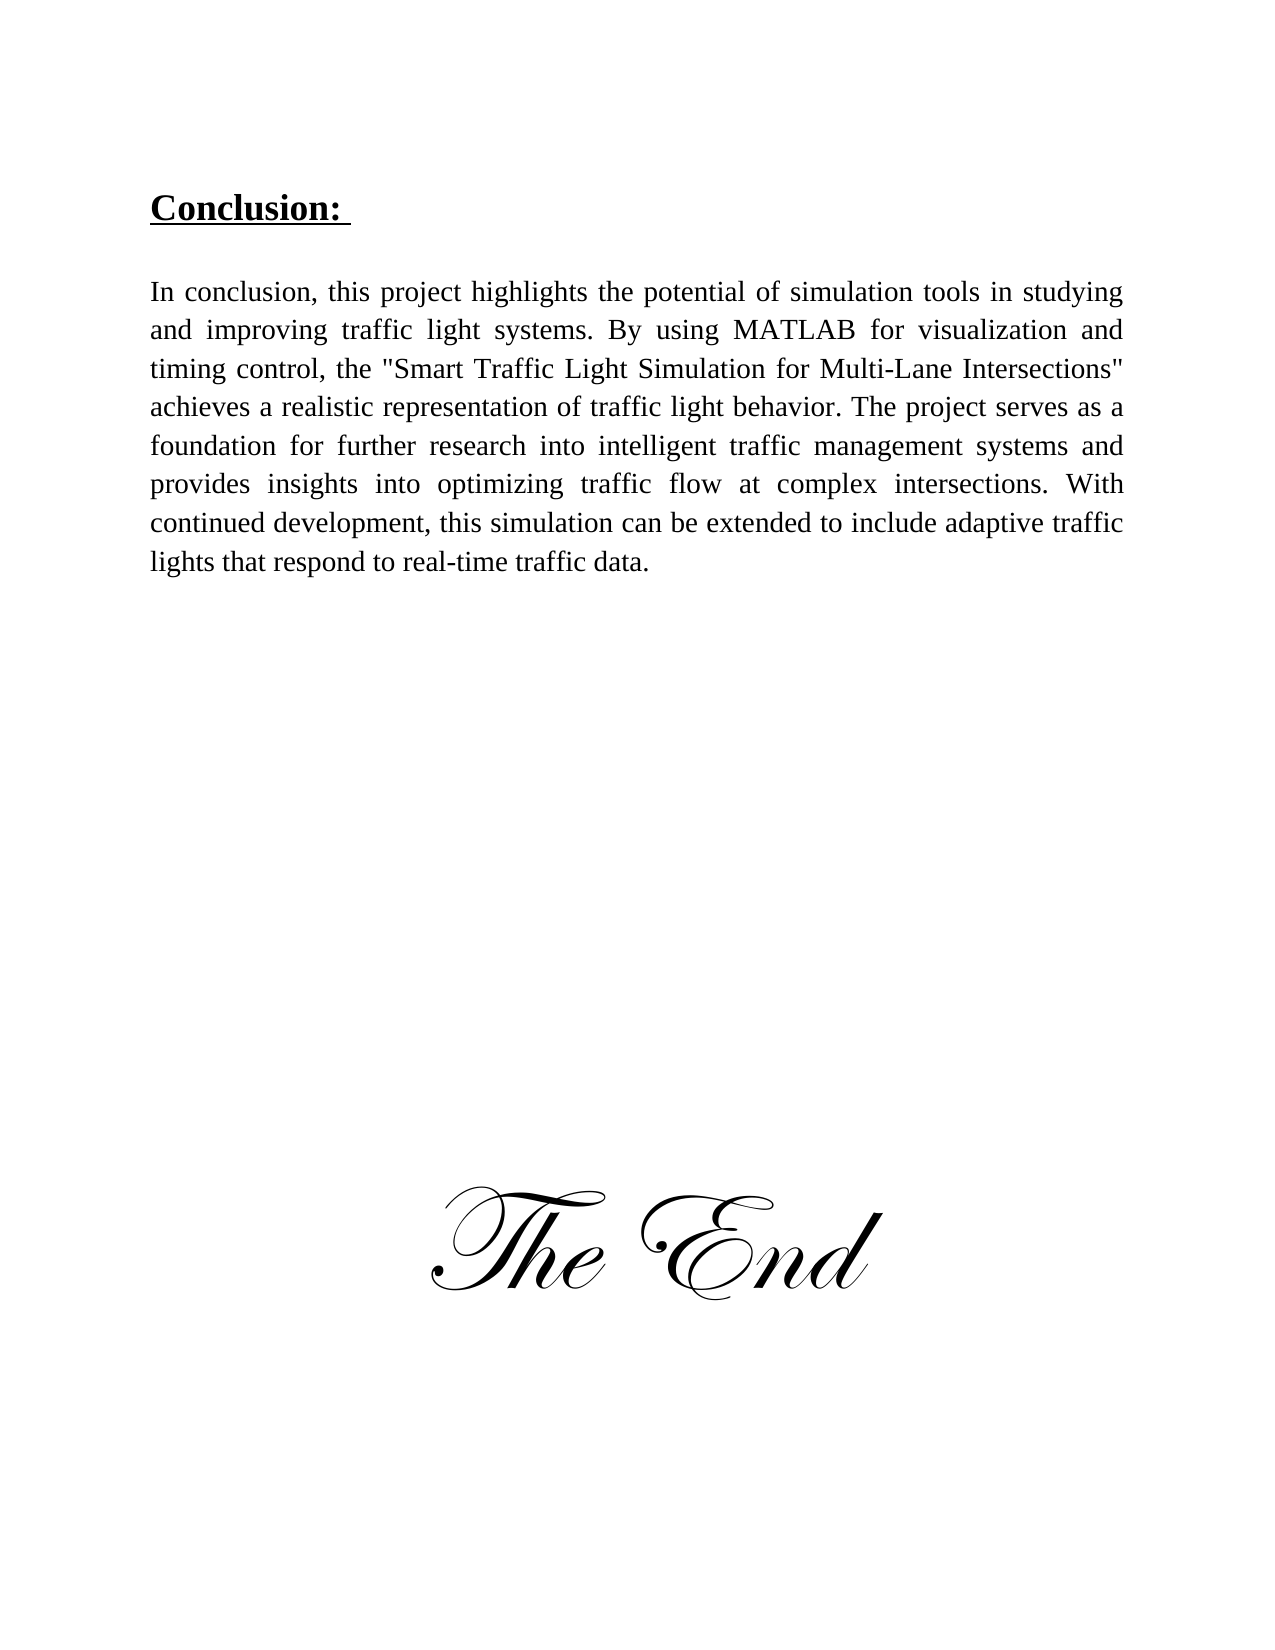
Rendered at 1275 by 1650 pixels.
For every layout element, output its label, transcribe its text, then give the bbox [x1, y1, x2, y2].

title The End [150, 1160, 1125, 1337]
text In conclusion, this project highlights the potential of simulation tools in studying and improving traffic light systems. By using MATLAB for visualization and timing control, the "Smart Traffic Light Simulation for Multi-Lane Intersections" achieves a realistic representation of traffic light behavior. The project serves as a foundation for further research into intelligent traffic management systems and provides insights into optimizing traffic flow at complex intersections. With continued development, this simulation can be extended to include adaptive traffic lights that respond to real-time traffic data. [150, 274, 1125, 577]
text Conclusion: [150, 186, 1125, 229]
